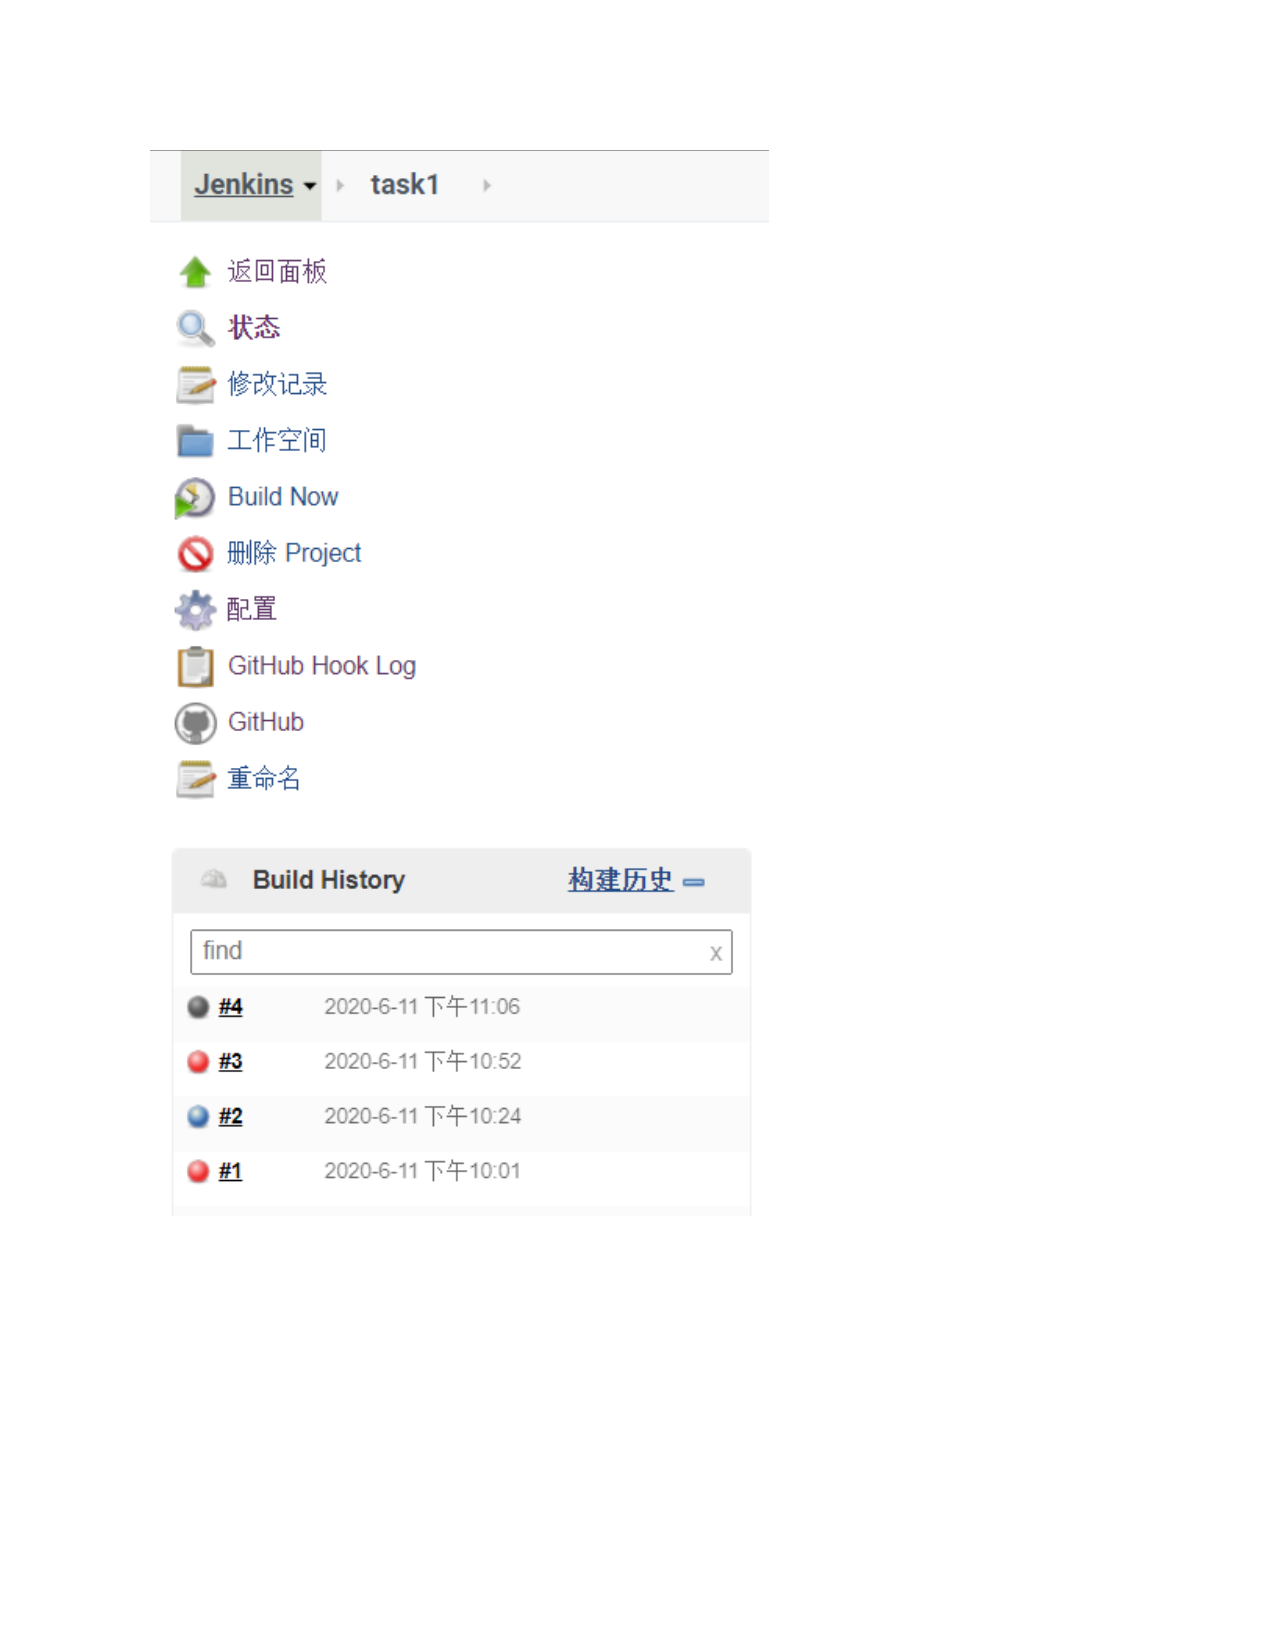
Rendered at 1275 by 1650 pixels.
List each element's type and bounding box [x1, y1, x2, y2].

picture [150, 150, 769, 1216]
